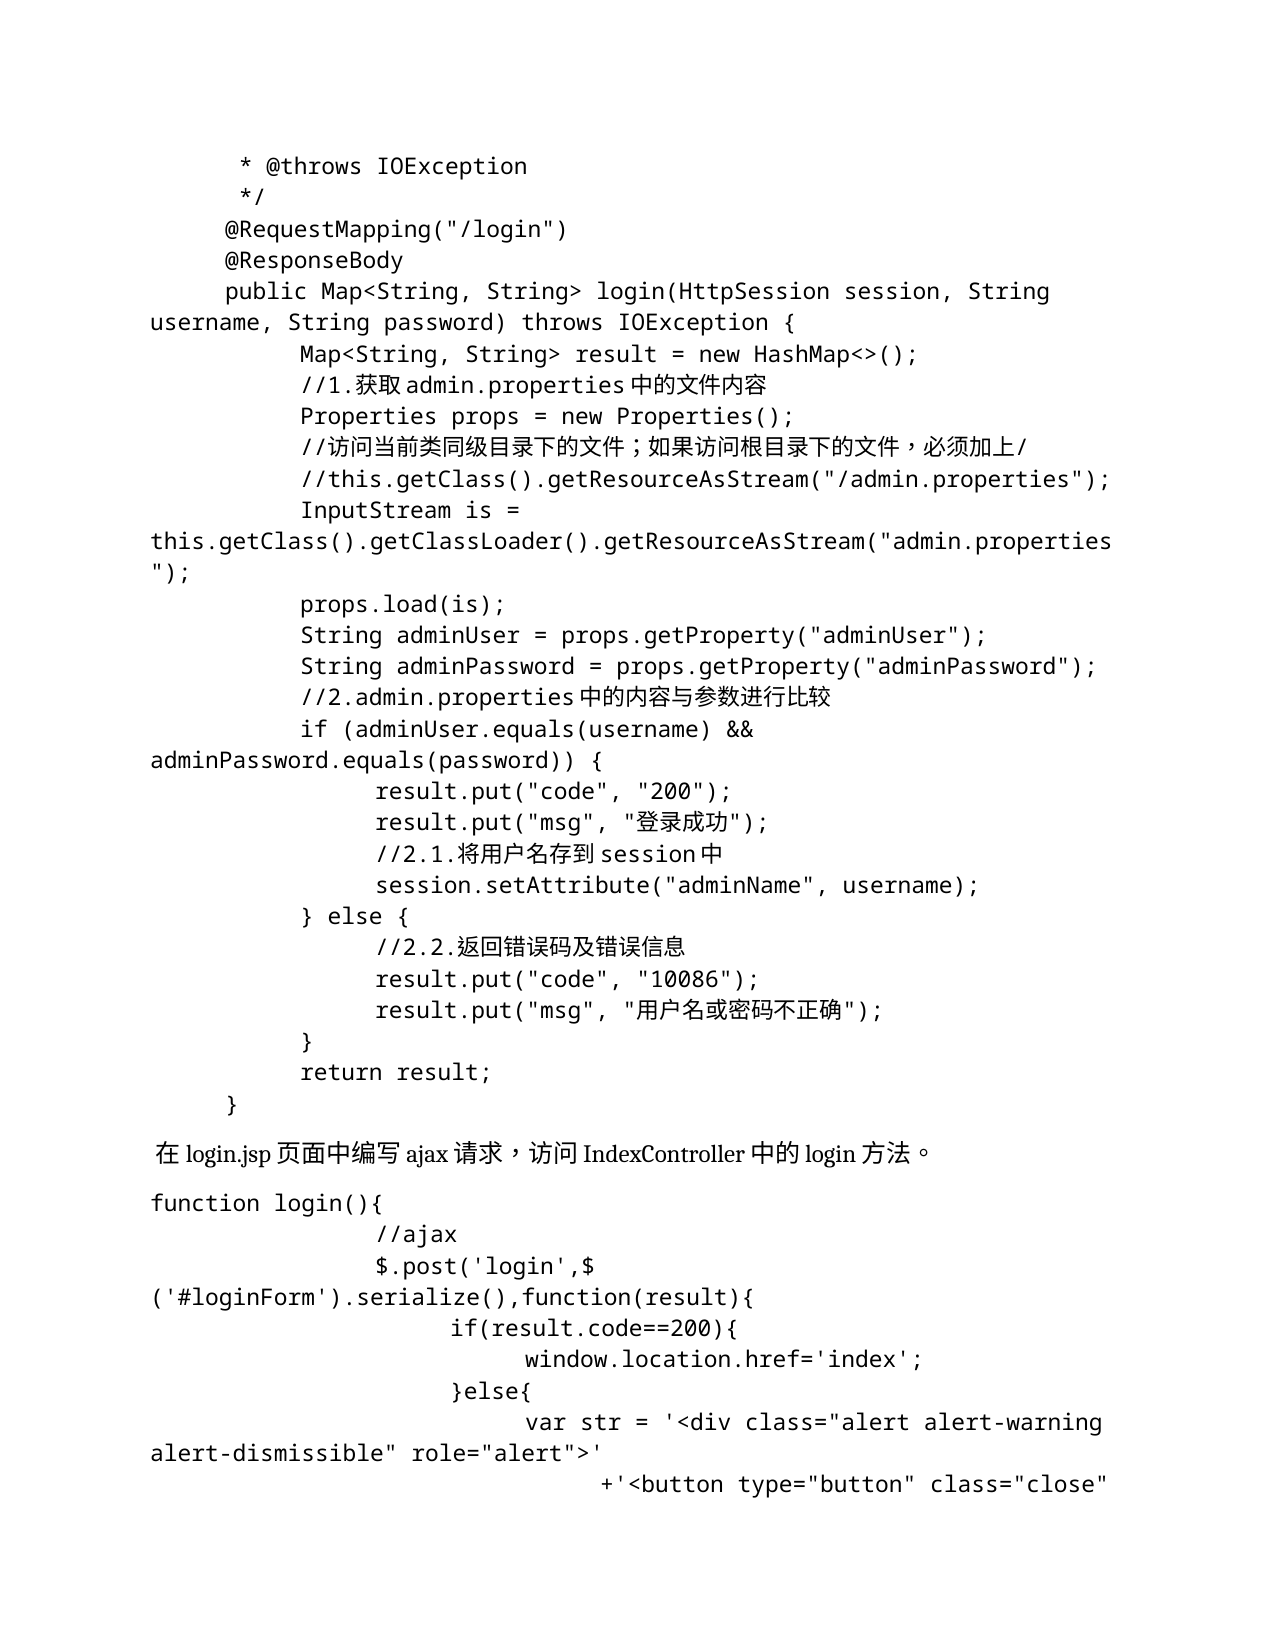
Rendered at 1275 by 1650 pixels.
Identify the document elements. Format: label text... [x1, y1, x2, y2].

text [150, 150, 1125, 1119]
text 在login.jsp页面中编写ajax请求，访问IndexController中的login方法。 [150, 1139, 1125, 1168]
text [150, 1187, 1125, 1499]
